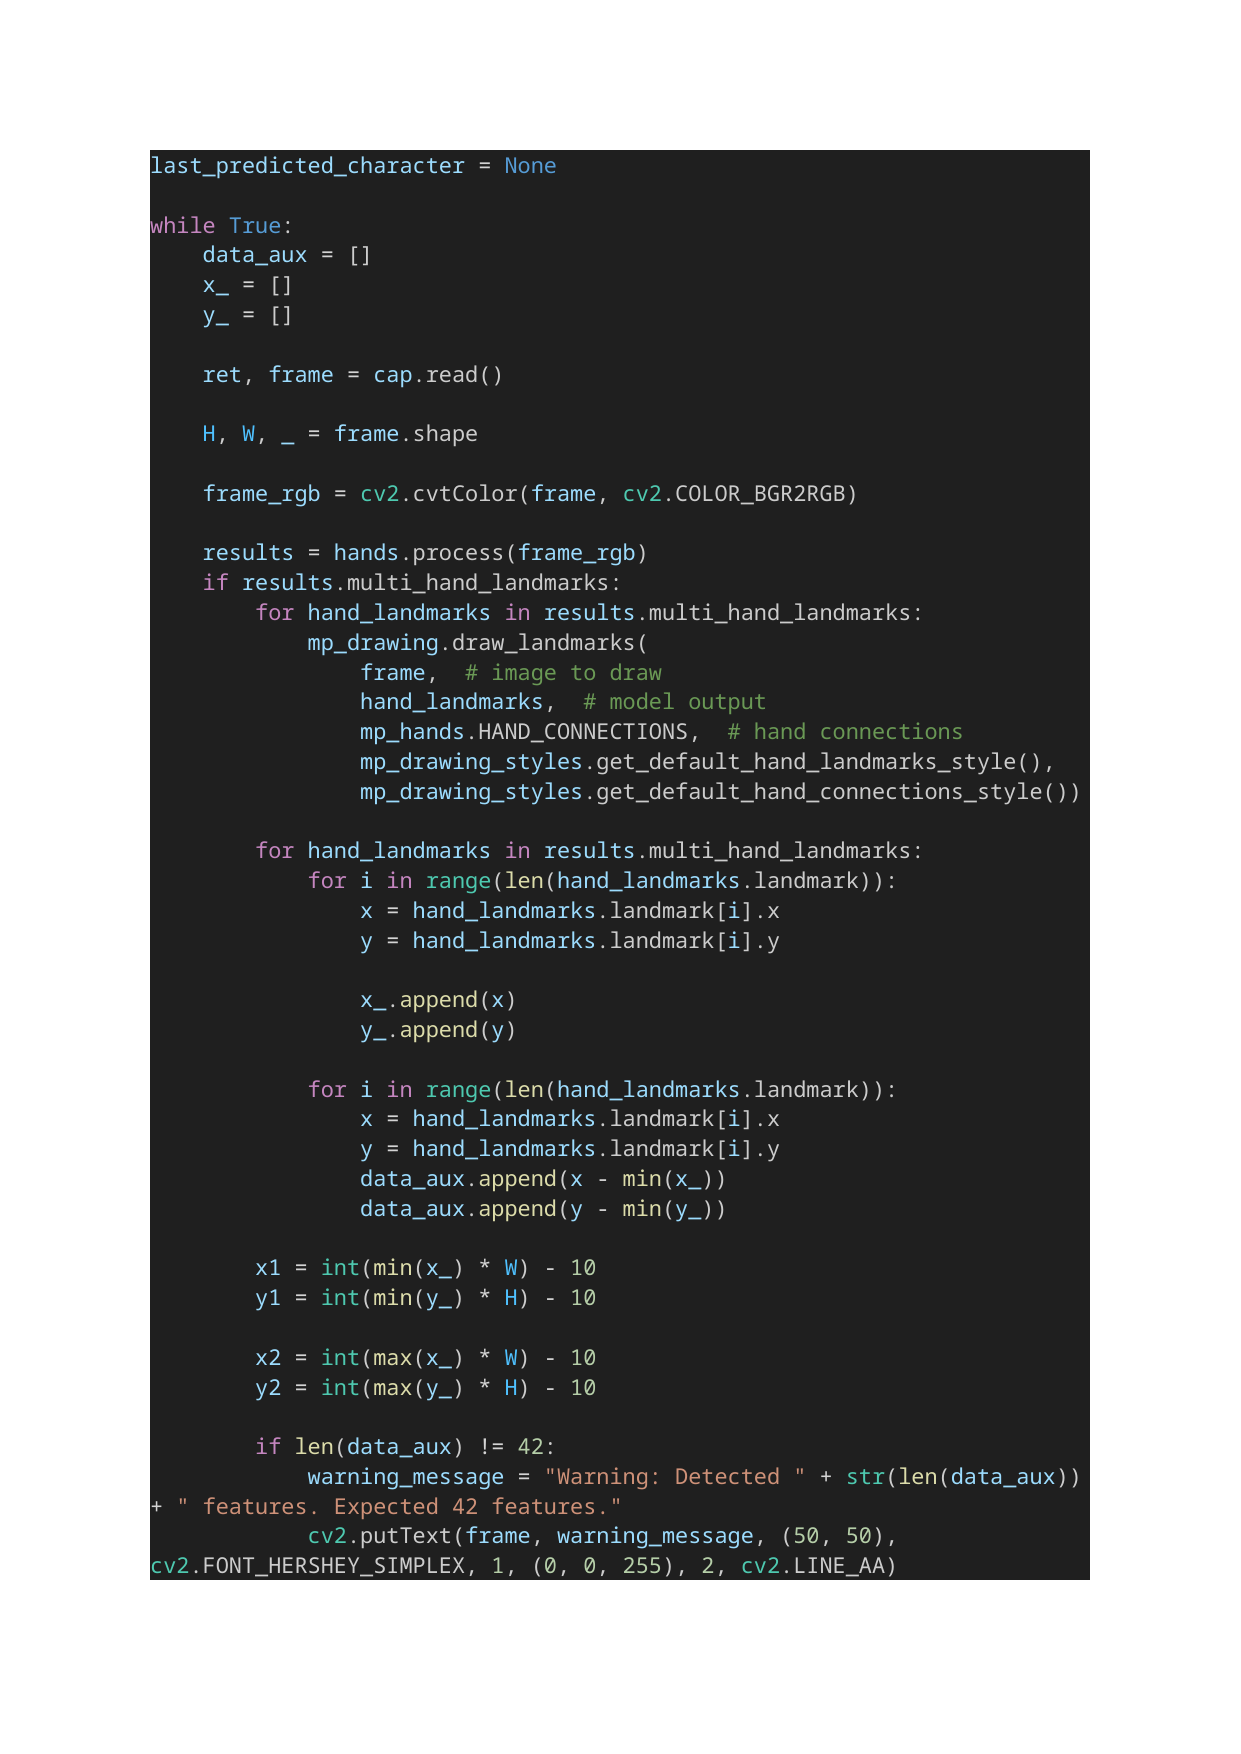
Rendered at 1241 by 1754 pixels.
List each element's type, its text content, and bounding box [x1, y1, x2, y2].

text y2 = int(max(y_) * H) - 10 [150, 1371, 1090, 1401]
text warning_message = "Warning: Detected " + str(len(data_aux)) + " features. Expected 42 features." [150, 1461, 1090, 1520]
text y1 = int(min(y_) * H) - 10 [150, 1282, 1090, 1312]
text mp_hands.HAND_CONNECTIONS, # hand connections [150, 716, 1090, 746]
text x2 = int(max(x_) * W) - 10 [150, 1342, 1090, 1371]
text y = hand_landmarks.landmark[i].y [150, 1133, 1090, 1163]
text x_.append(x) [150, 984, 1090, 1014]
text results = hands.process(frame_rgb) [150, 537, 1090, 567]
text for i in range(len(hand_landmarks.landmark)): [150, 1073, 1090, 1103]
text last_predicted_character = None [150, 150, 1090, 180]
text hand_landmarks, # model output [150, 686, 1090, 716]
text frame_rgb = cv2.cvtColor(frame, cv2.COLOR_BGR2RGB) [150, 478, 1090, 507]
text data_aux.append(x - min(x_)) [150, 1163, 1090, 1193]
text if len(data_aux) != 42: [150, 1431, 1090, 1461]
text ret, frame = cap.read() [150, 358, 1090, 388]
text cv2.putText(frame, warning_message, (50, 50), cv2.FONT_HERSHEY_SIMPLEX, 1, (0, 0, 255), 2, cv2.LINE_AA) [150, 1520, 1090, 1580]
text x = hand_landmarks.landmark[i].x [150, 895, 1090, 924]
text x = hand_landmarks.landmark[i].x [150, 1103, 1090, 1133]
text mp_drawing_styles.get_default_hand_connections_style()) [150, 776, 1090, 805]
text mp_drawing_styles.get_default_hand_landmarks_style(), [150, 746, 1090, 776]
text for i in range(len(hand_landmarks.landmark)): [150, 865, 1090, 895]
text if results.multi_hand_landmarks: [150, 567, 1090, 597]
text y = hand_landmarks.landmark[i].y [150, 924, 1090, 954]
text data_aux = [] [150, 239, 1090, 269]
text y_.append(y) [150, 1014, 1090, 1044]
text x_ = [] [150, 269, 1090, 299]
text while True: [150, 209, 1090, 239]
text x1 = int(min(x_) * W) - 10 [150, 1252, 1090, 1282]
text data_aux.append(y - min(y_)) [150, 1193, 1090, 1222]
text y_ = [] [150, 299, 1090, 329]
text frame, # image to draw [150, 656, 1090, 686]
text for hand_landmarks in results.multi_hand_landmarks: [150, 835, 1090, 865]
text for hand_landmarks in results.multi_hand_landmarks: [150, 597, 1090, 627]
text mp_drawing.draw_landmarks( [150, 627, 1090, 656]
text H, W, _ = frame.shape [150, 418, 1090, 448]
